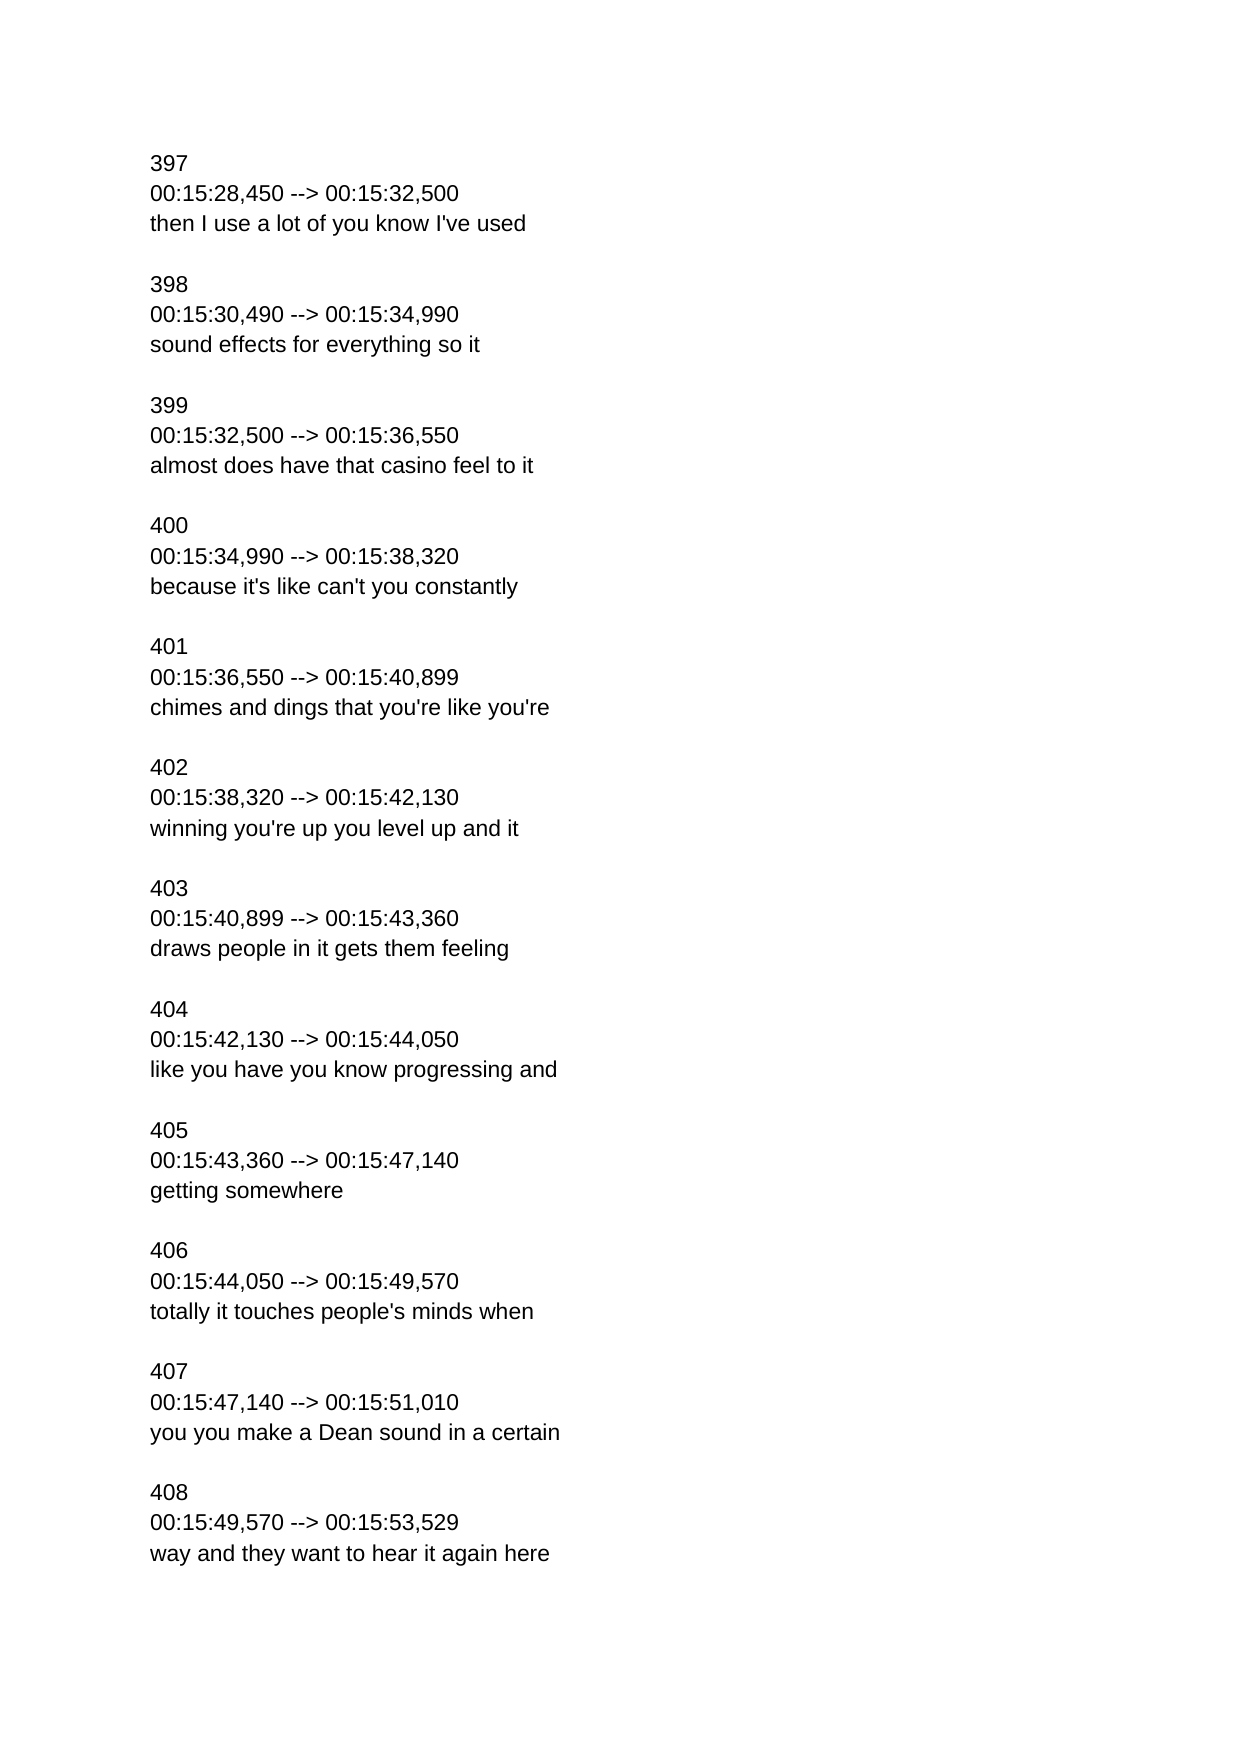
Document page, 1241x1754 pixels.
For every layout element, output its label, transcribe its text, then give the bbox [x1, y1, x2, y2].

text like you have you know progressing and [150, 1056, 1090, 1083]
text 403 [150, 875, 1090, 901]
text 405 [150, 1117, 1090, 1143]
text 399 [150, 392, 1090, 418]
text 00:15:44,050 --> 00:15:49,570 [150, 1268, 1090, 1294]
text getting somewhere [150, 1177, 1090, 1203]
text 397 [150, 150, 1090, 176]
text 407 [150, 1358, 1090, 1385]
text 00:15:38,320 --> 00:15:42,130 [150, 784, 1090, 811]
text 408 [150, 1479, 1090, 1506]
text 00:15:42,130 --> 00:15:44,050 [150, 1026, 1090, 1052]
text 00:15:30,490 --> 00:15:34,990 [150, 301, 1090, 327]
text 00:15:28,450 --> 00:15:32,500 [150, 180, 1090, 207]
text 398 [150, 271, 1090, 297]
text 404 [150, 996, 1090, 1022]
text 406 [150, 1237, 1090, 1264]
text you you make a Dean sound in a certain [150, 1419, 1090, 1445]
text 00:15:32,500 --> 00:15:36,550 [150, 422, 1090, 448]
text almost does have that casino feel to it [150, 452, 1090, 478]
text 00:15:47,140 --> 00:15:51,010 [150, 1388, 1090, 1415]
text because it's like can't you constantly [150, 573, 1090, 599]
text way and they want to hear it again here [150, 1539, 1090, 1566]
text 401 [150, 633, 1090, 660]
text 00:15:49,570 --> 00:15:53,529 [150, 1509, 1090, 1536]
text 400 [150, 512, 1090, 539]
text sound effects for everything so it [150, 331, 1090, 358]
text then I use a lot of you know I've used [150, 210, 1090, 237]
text chimes and dings that you're like you're [150, 694, 1090, 720]
text winning you're up you level up and it [150, 814, 1090, 841]
text 402 [150, 754, 1090, 781]
text draws people in it gets them feeling [150, 935, 1090, 962]
text totally it touches people's minds when [150, 1298, 1090, 1324]
text 00:15:40,899 --> 00:15:43,360 [150, 905, 1090, 932]
text 00:15:34,990 --> 00:15:38,320 [150, 543, 1090, 569]
text 00:15:43,360 --> 00:15:47,140 [150, 1147, 1090, 1173]
text 00:15:36,550 --> 00:15:40,899 [150, 663, 1090, 690]
